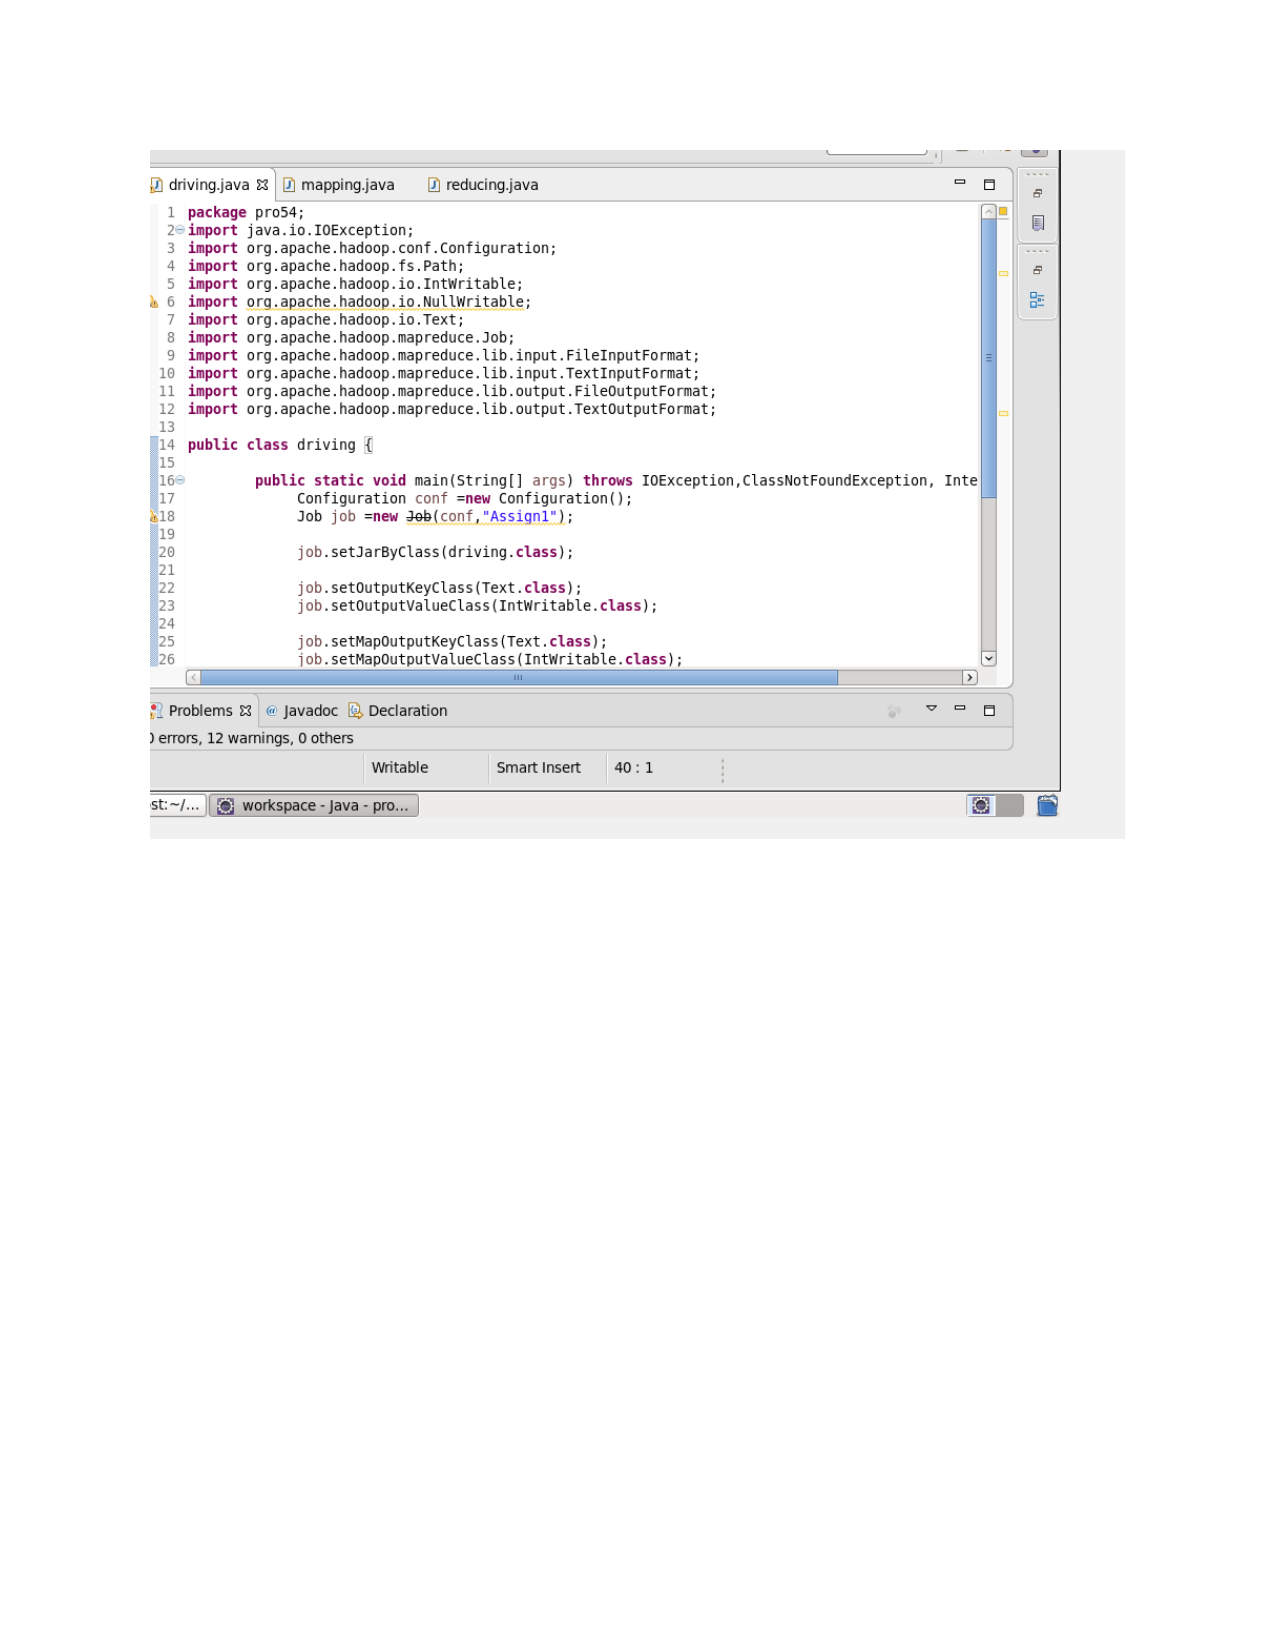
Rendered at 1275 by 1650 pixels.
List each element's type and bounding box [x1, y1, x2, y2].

picture [150, 150, 1125, 839]
